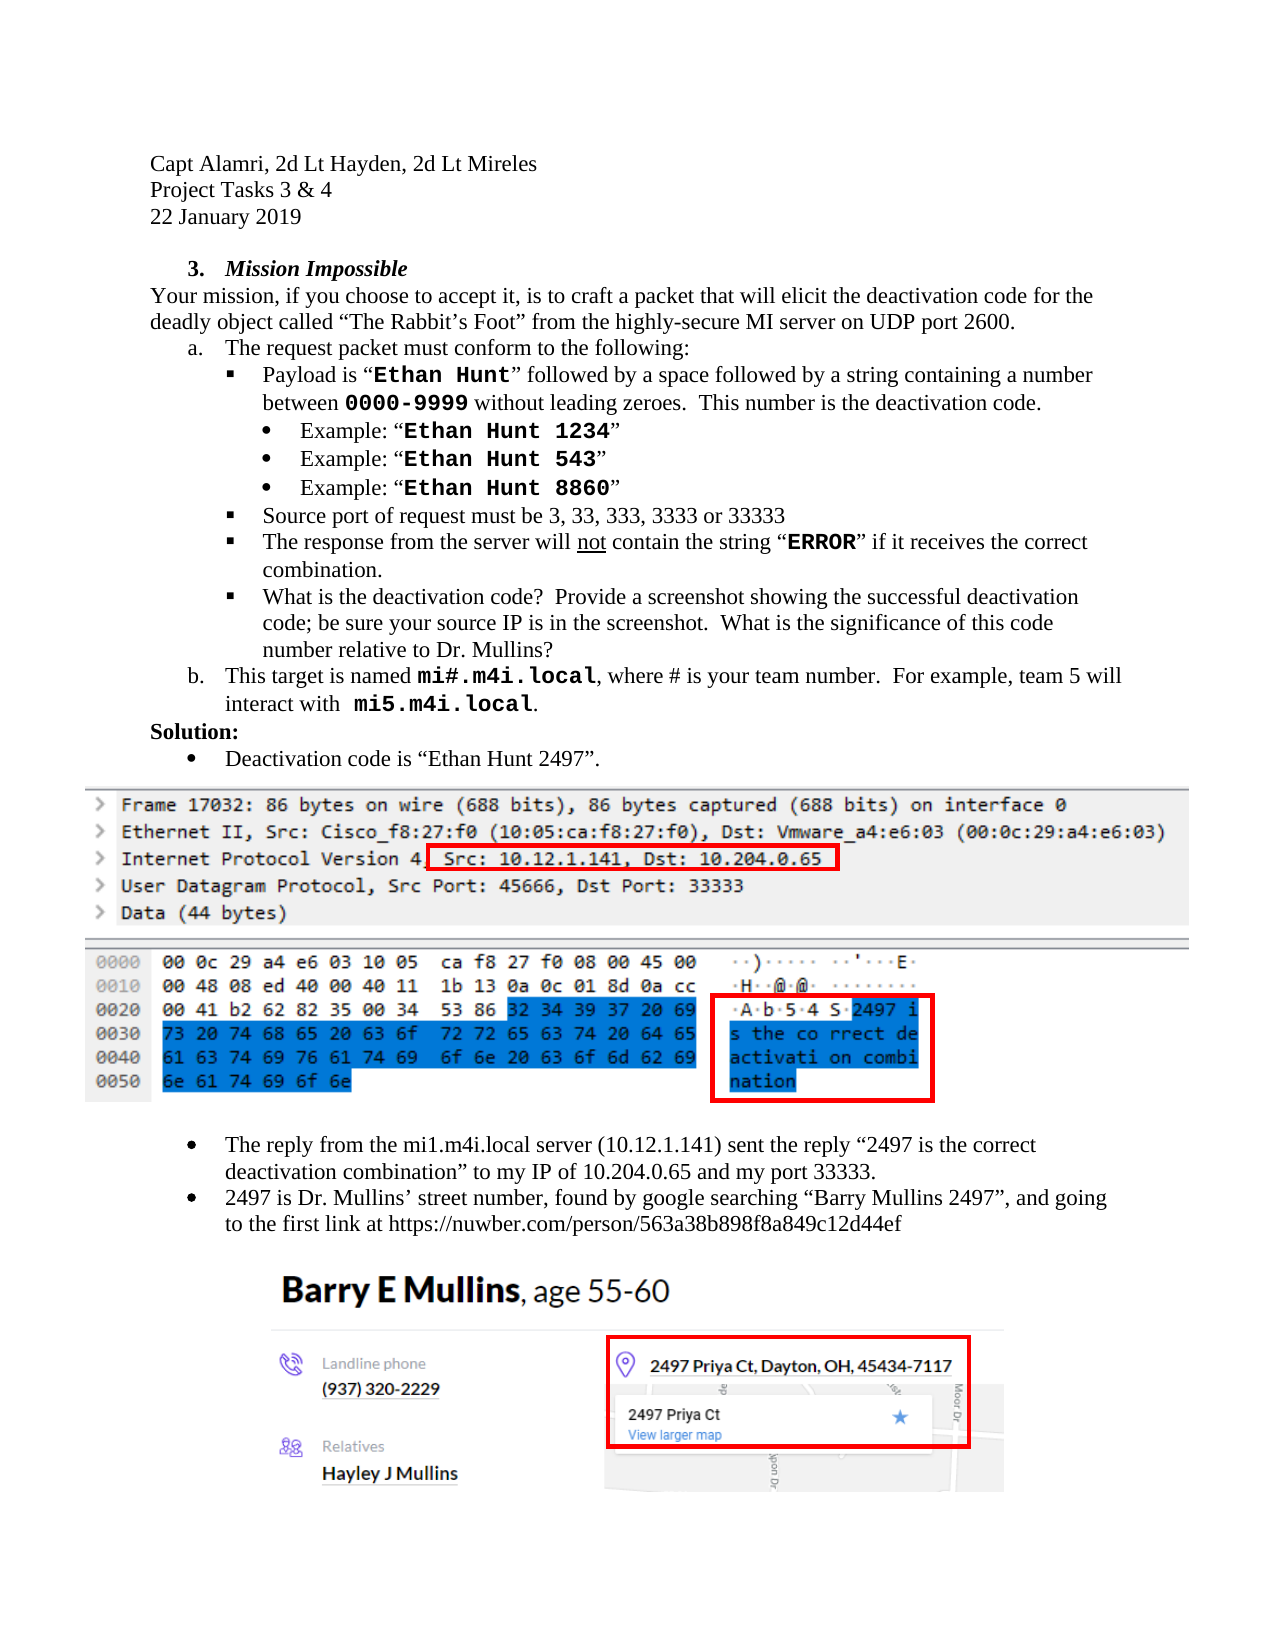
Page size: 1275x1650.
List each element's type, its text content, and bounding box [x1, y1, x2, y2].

list Mission Impossible [187, 255, 1125, 282]
list Source port of request must be 3, 33, 333, 3333 or 33333 [225, 502, 1125, 528]
list What is the deactivation code? Provide a screenshot showing the successful deactivation code; be sure your source IP is in the screenshot. What is the significance of this code number relative to Dr. Mullins? [225, 583, 1125, 662]
picture [715, 998, 930, 1098]
list Example: “Ethan Hunt 543” [262, 446, 1125, 474]
text Project Tasks 3 & 4 [150, 176, 1125, 203]
list Example: “Ethan Hunt 1234” [262, 417, 1125, 446]
list 2497 is Dr. Mullins’ street number, found by google searching “Barry Mullins 2497”, and going to the first link at https://nuwber.com/person/563a38b898f8a849c12d44ef [187, 1184, 1125, 1237]
list This target is named mi#.m4i.local, where # is your team number. For example, team 5 will interact with mi5.m4i.local. [187, 662, 1125, 718]
text Capt Alamri, 2d Lt Hayden, 2d Lt Mireles [150, 150, 1125, 176]
list The reply from the mi1.m4i.local server (10.12.1.141) sent the reply “2497 is the correct deactivation combination” to my IP of 10.204.0.65 and my port 33333. [187, 1131, 1125, 1184]
text 22 January 2019 [150, 203, 1125, 229]
text Your mission, if you choose to accept it, is to craft a packet that will elicit the deactivation code for the deadly object called “The Rabbit’s Foot” from the highly-secure MI server on UDP port 2600. [150, 282, 1125, 334]
picture [271, 1262, 1004, 1492]
list Payload is “Ethan Hunt” followed by a space followed by a string containing a number between 0000-9999 without leading zeroes. This number is the deactivation code. [225, 361, 1125, 417]
list Example: “Ethan Hunt 8860” [262, 474, 1125, 502]
picture [85, 786, 1189, 1102]
list The response from the server will not contain the string “ERROR” if it receives the correct combination. [225, 528, 1125, 583]
list Deactivation code is “Ethan Hunt 2497”. [187, 745, 1125, 771]
list The request packet must conform to the following: [187, 334, 1125, 361]
text Solution: [150, 718, 1125, 745]
